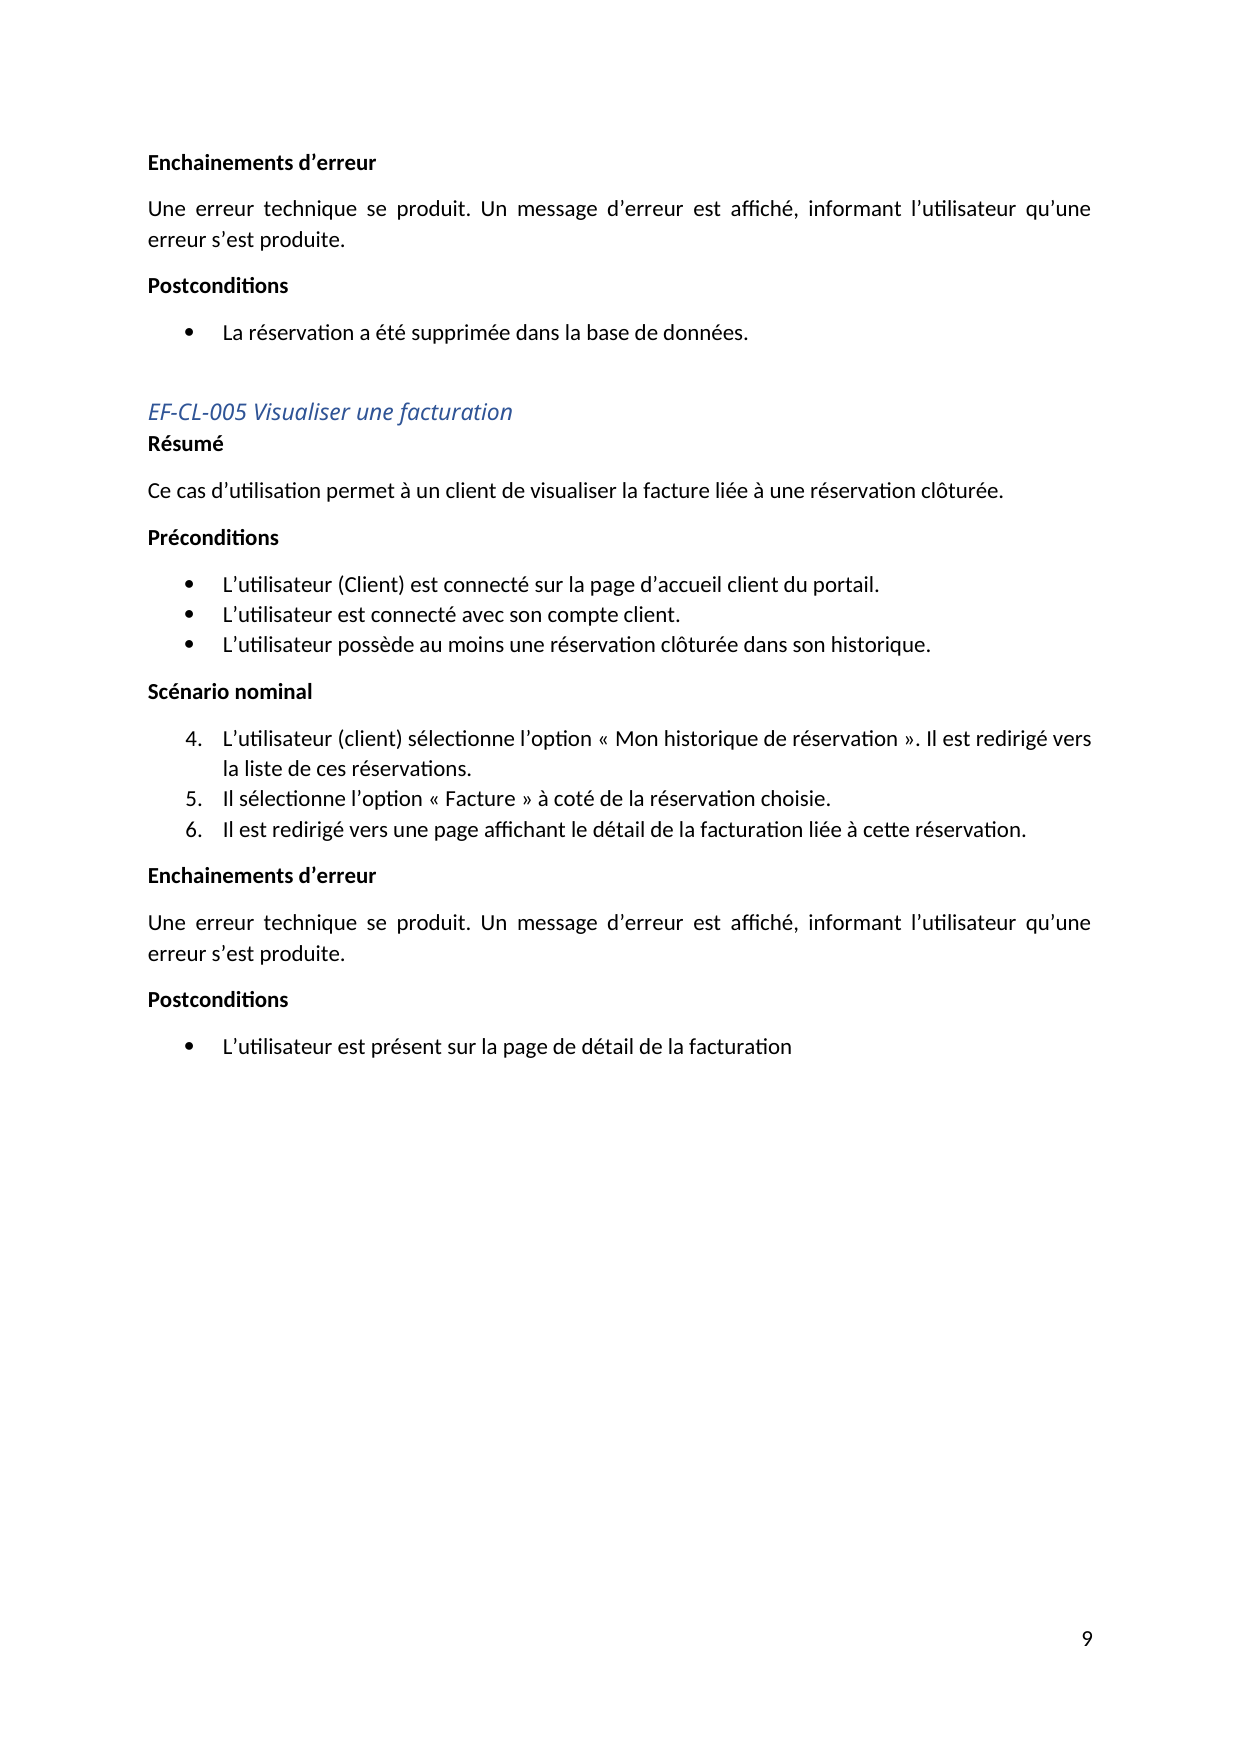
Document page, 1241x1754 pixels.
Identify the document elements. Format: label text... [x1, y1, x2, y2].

text Résumé [148, 429, 1093, 457]
text Une erreur technique se produit. Un message d’erreur est affiché, informant l’utilisateur qu’une erreur s’est produite. [148, 194, 1093, 253]
list L’utilisateur (Client) est connecté sur la page d’accueil client du portail. [185, 570, 1093, 598]
text Enchainements d’erreur [148, 862, 1093, 889]
list Il sélectionne l’option « Facture » à coté de la réservation choisie. [185, 784, 1093, 812]
text Scénario nominal [148, 677, 1093, 705]
subtitle EF-CL-005 Visualiser une facturation [148, 396, 1093, 427]
list La réservation a été supprimée dans la base de données. [185, 318, 1093, 346]
list L’utilisateur est présent sur la page de détail de la facturation [185, 1032, 1093, 1060]
list L’utilisateur est connecté avec son compte client. [185, 600, 1093, 628]
text Préconditions [148, 523, 1093, 551]
text Ce cas d’utilisation permet à un client de visualiser la facture liée à une réservation clôturée. [148, 476, 1093, 504]
text Postconditions [148, 272, 1093, 299]
text Postconditions [148, 986, 1093, 1013]
list Il est redirigé vers une page affichant le détail de la facturation liée à cette réservation. [185, 815, 1093, 843]
list L’utilisateur (client) sélectionne l’option « Mon historique de réservation ». Il est redirigé vers la liste de ces réservations. [185, 724, 1093, 782]
text Une erreur technique se produit. Un message d’erreur est affiché, informant l’utilisateur qu’une erreur s’est produite. [148, 908, 1093, 967]
text Enchainements d’erreur [148, 148, 1093, 176]
list L’utilisateur possède au moins une réservation clôturée dans son historique. [185, 630, 1093, 658]
